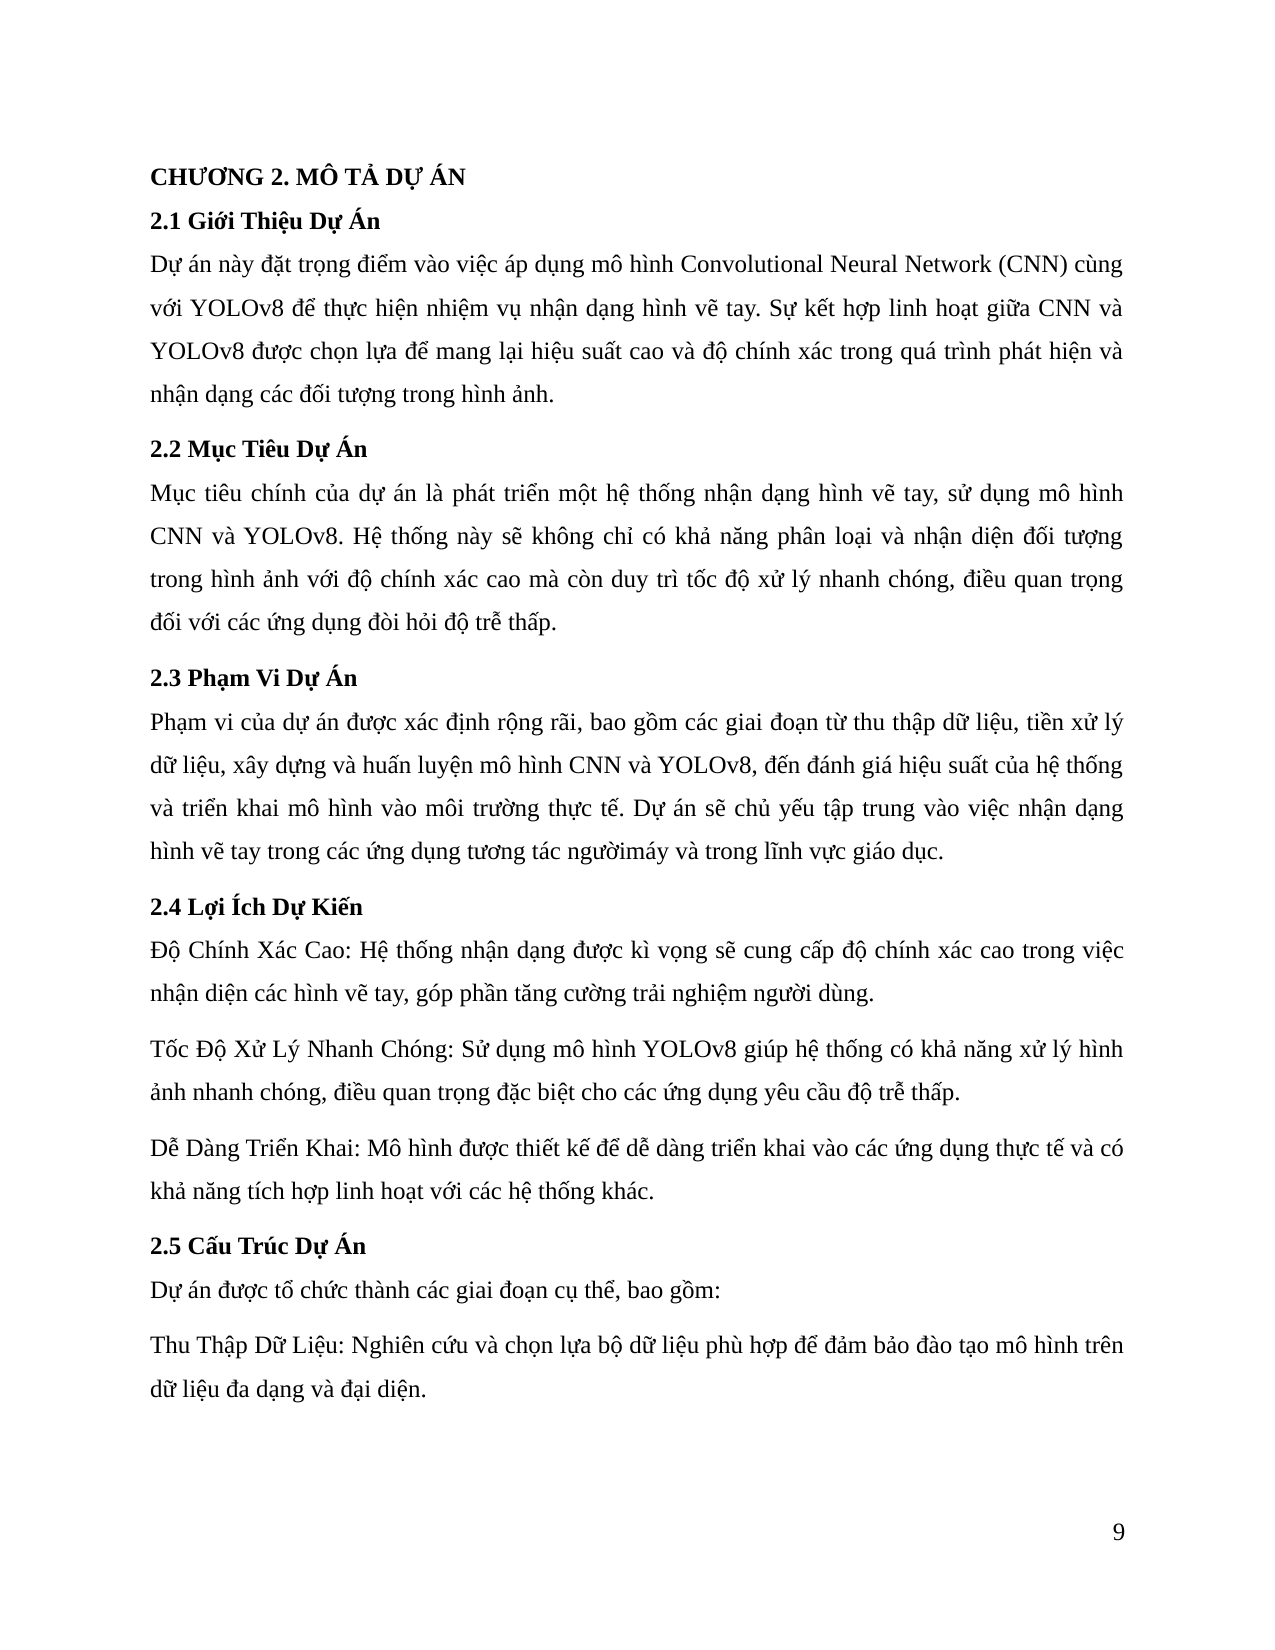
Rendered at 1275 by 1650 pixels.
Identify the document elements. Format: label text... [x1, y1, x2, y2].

subtitle 2.2 Mục Tiêu Dự Án [150, 434, 1125, 463]
subtitle 2.3 Phạm Vi Dự Án [150, 663, 1125, 692]
text Tốc Độ Xử Lý Nhanh Chóng: Sử dụng mô hình YOLOv8 giúp hệ thống có khả năng xử lý hình ảnh nhanh chóng, điều quan trọng đặc biệt cho các ứng dụng yêu cầu độ trễ thấp. [150, 1034, 1125, 1106]
text Dự án được tổ chức thành các giai đoạn cụ thể, bao gồm: [150, 1275, 1125, 1304]
text Thu Thập Dữ Liệu: Nghiên cứu và chọn lựa bộ dữ liệu phù hợp để đảm bảo đào tạo mô hình trên dữ liệu đa dạng và đại diện. [150, 1331, 1125, 1402]
subtitle 2.5 Cấu Trúc Dự Án [150, 1231, 1125, 1260]
text Phạm vi của dự án được xác định rộng rãi, bao gồm các giai đoạn từ thu thập dữ liệu, tiền xử lý dữ liệu, xây dựng và huấn luyện mô hình CNN và YOLOv8, đến đánh giá hiệu suất của hệ thống và triển khai mô hình vào môi trường thực tế. Dự án sẽ chủ yếu tập trung vào việc nhận dạng hình vẽ tay trong các ứng dụng tương tác ngườimáy và trong lĩnh vực giáo dục. [150, 707, 1125, 865]
text Dễ Dàng Triển Khai: Mô hình được thiết kế để dễ dàng triển khai vào các ứng dụng thực tế và có khả năng tích hợp linh hoạt với các hệ thống khác. [150, 1133, 1125, 1204]
subtitle CHƯƠNG 2. MÔ TẢ DỰ ÁN [150, 162, 1125, 191]
text Dự án này đặt trọng điểm vào việc áp dụng mô hình Convolutional Neural Network (CNN) cùng với YOLOv8 để thực hiện nhiệm vụ nhận dạng hình vẽ tay. Sự kết hợp linh hoạt giữa CNN và YOLOv8 được chọn lựa để mang lại hiệu suất cao và độ chính xác trong quá trình phát hiện và nhận dạng các đối tượng trong hình ảnh. [150, 249, 1125, 408]
text Mục tiêu chính của dự án là phát triển một hệ thống nhận dạng hình vẽ tay, sử dụng mô hình CNN và YOLOv8. Hệ thống này sẽ không chỉ có khả năng phân loại và nhận diện đối tượng trong hình ảnh với độ chính xác cao mà còn duy trì tốc độ xử lý nhanh chóng, điều quan trọng đối với các ứng dụng đòi hỏi độ trễ thấp. [150, 478, 1125, 636]
subtitle 2.1 Giới Thiệu Dự Án [150, 206, 1125, 235]
subtitle 2.4 Lợi Ích Dự Kiến [150, 892, 1125, 920]
text Độ Chính Xác Cao: Hệ thống nhận dạng được kì vọng sẽ cung cấp độ chính xác cao trong việc nhận diện các hình vẽ tay, góp phần tăng cường trải nghiệm người dùng. [150, 935, 1125, 1007]
